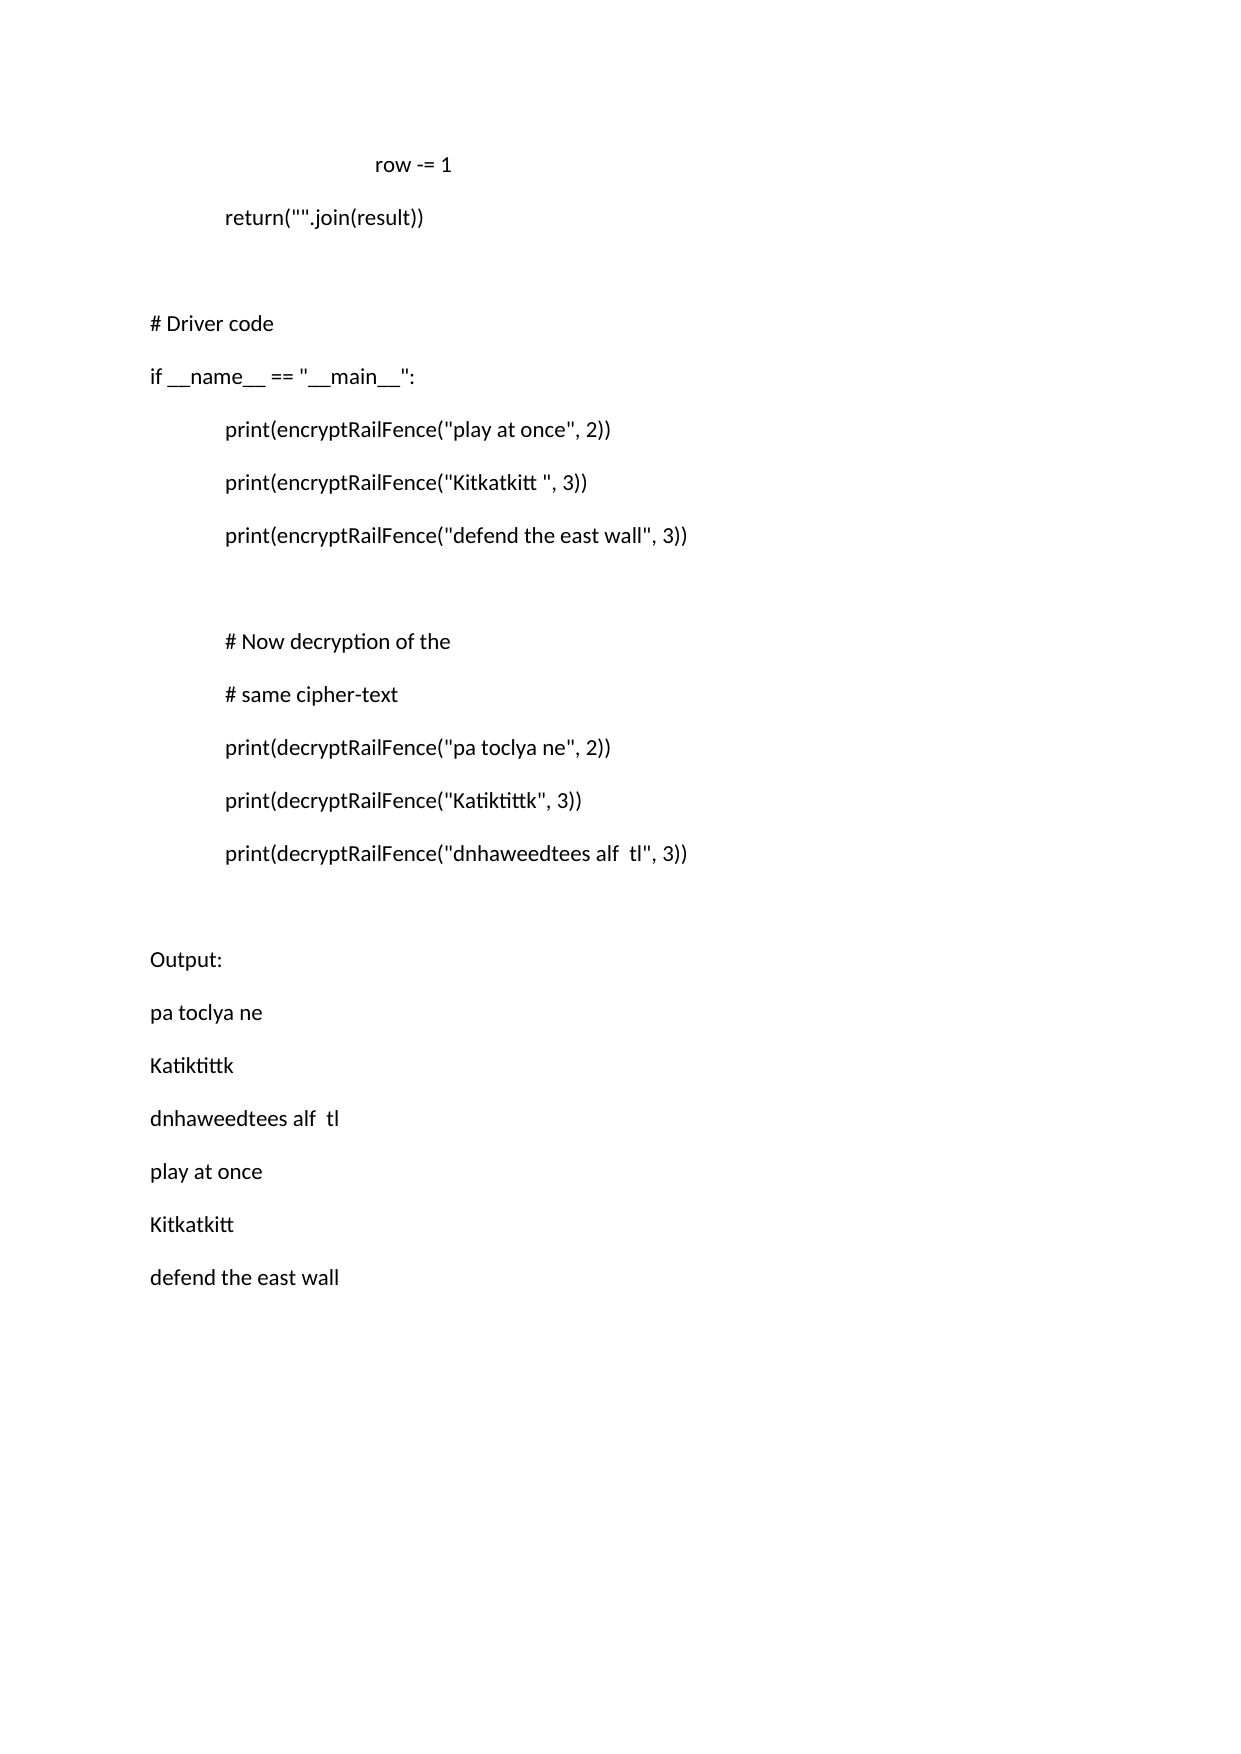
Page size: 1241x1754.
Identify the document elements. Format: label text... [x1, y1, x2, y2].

text print(encryptRailFence("play at once", 2)) [150, 415, 1090, 443]
text row -= 1 [150, 150, 1090, 178]
text print(encryptRailFence("defend the east wall", 3)) [150, 521, 1090, 549]
text play at once [150, 1157, 1090, 1185]
text pa toclya ne [150, 998, 1090, 1026]
text print(decryptRailFence("dnhaweedtees alf tl", 3)) [150, 839, 1090, 867]
text Katiktittk [150, 1051, 1090, 1079]
text defend the east wall [150, 1263, 1090, 1291]
text print(encryptRailFence("Kitkatkitt ", 3)) [150, 468, 1090, 496]
text dnhaweedtees alf tl [150, 1104, 1090, 1132]
text # Driver code [150, 309, 1090, 337]
text Output: [150, 945, 1090, 973]
text # same cipher-text [150, 680, 1090, 708]
text # Now decryption of the [150, 627, 1090, 655]
text return("".join(result)) [150, 203, 1090, 231]
text Kitkatkitt [150, 1210, 1090, 1238]
text if __name__ == "__main__": [150, 362, 1090, 390]
text print(decryptRailFence("Katiktittk", 3)) [150, 786, 1090, 814]
text print(decryptRailFence("pa toclya ne", 2)) [150, 733, 1090, 761]
